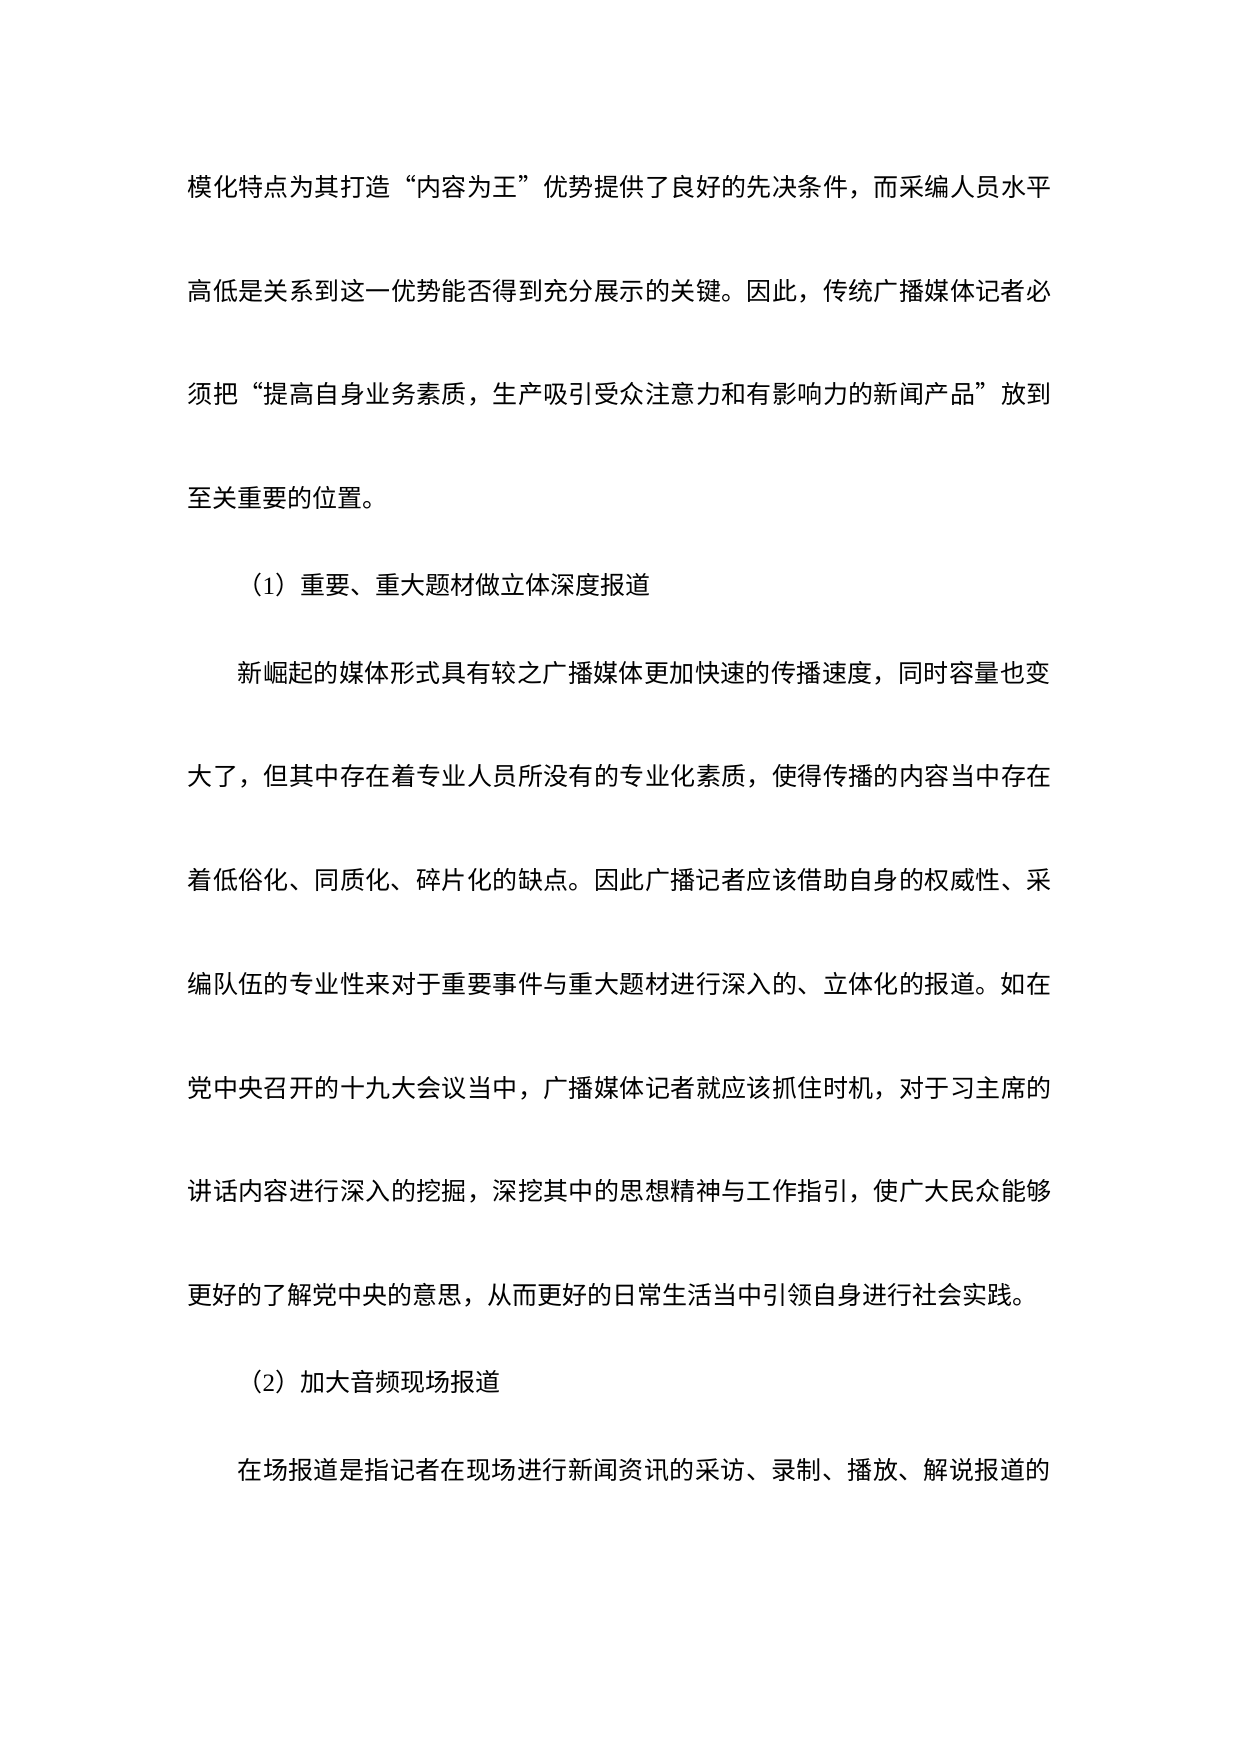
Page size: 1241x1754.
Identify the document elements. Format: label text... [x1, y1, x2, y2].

text 新崛起的媒体形式具有较之广播媒体更加快速的传播速度，同时容量也变大了，但其中存在着专业人员所没有的专业化素质，使得传播的内容当中存在着低俗化、同质化、碎片化的缺点。因此广播记者应该借助自身的权威性、采编队伍的专业性来对于重要事件与重大题材进行深入的、立体化的报道。如在党中央召开的十九大会议当中，广播媒体记者就应该抓住时机，对于习主席的讲话内容进行深入的挖掘，深挖其中的思想精神与工作指引，使广大民众能够更好的了解党中央的意思，从而更好的日常生活当中引领自身进行社会实践。 [187, 637, 1053, 1328]
text （2）加大音频现场报道 [187, 1346, 1053, 1416]
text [187, 1434, 1053, 1503]
text （1）重要、重大题材做立体深度报道 [187, 549, 1053, 618]
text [187, 151, 1053, 531]
